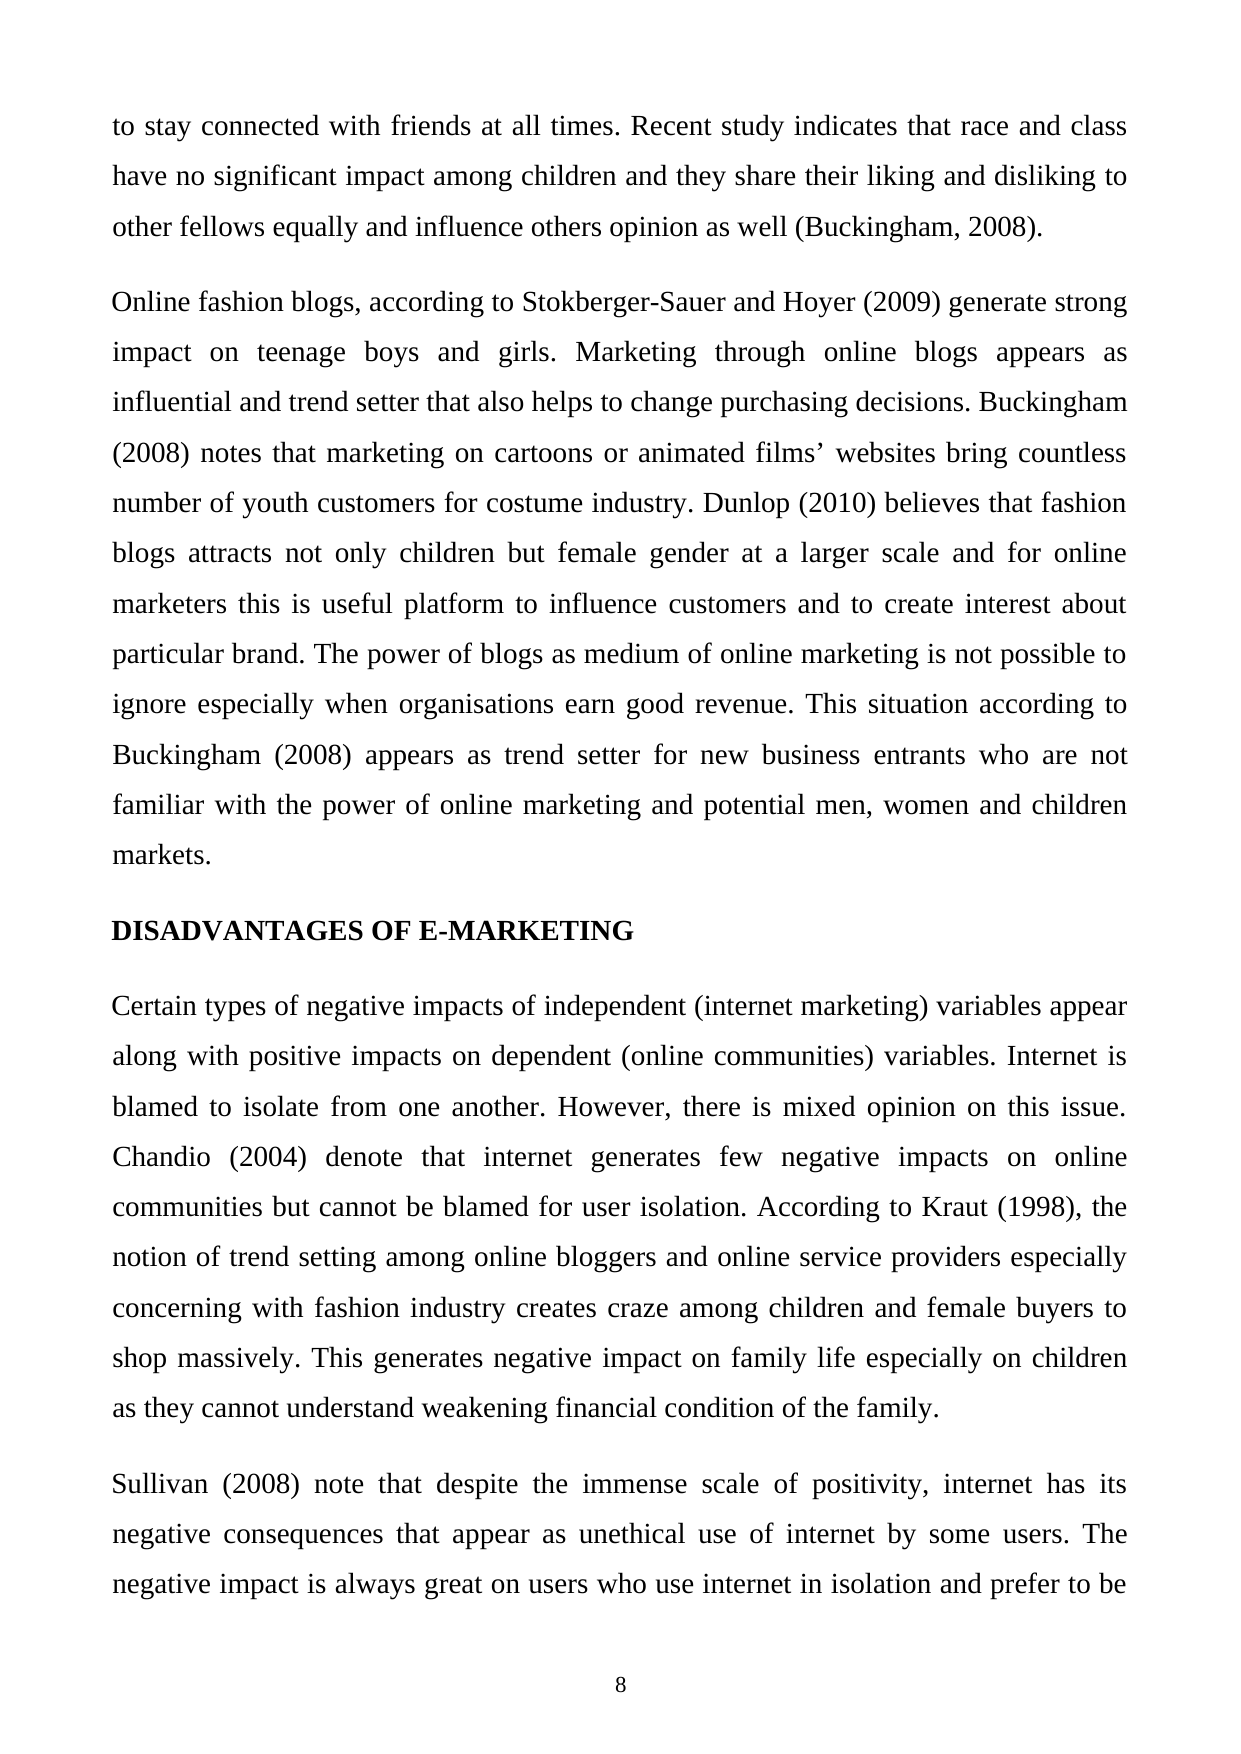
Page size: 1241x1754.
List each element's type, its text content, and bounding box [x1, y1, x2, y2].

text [111, 108, 1128, 242]
text Online fashion blogs, according to Stokberger-Sauer and Hoyer (2009) generate strong impact on teenage boys and girls. Marketing through online blogs appears as influential and trend setter that also helps to change purchasing decisions. Buckingham (2008) notes that marketing on cartoons or animated films’ websites bring countless number of youth customers for costume industry. Dunlop (2010) believes that fashion blogs attracts not only children but female gender at a larger scale and for online marketers this is useful platform to influence customers and to create interest about particular brand. The power of blogs as medium of online marketing is not possible to ignore especially when organisations earn good revenue. This situation according to Buckingham (2008) appears as trend setter for new business entrants who are not familiar with the power of online marketing and potential men, women and children markets. [111, 284, 1128, 871]
subtitle DISADVANTAGES OF E-MARKETING [111, 913, 1128, 946]
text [111, 1466, 1128, 1600]
text Certain types of negative impacts of independent (internet marketing) variables appear along with positive impacts on dependent (online communities) variables. Internet is blamed to isolate from one another. However, there is mixed opinion on this issue. Chandio (2004) denote that internet generates few negative impacts on online communities but cannot be blamed for user isolation. According to Kraut (1998), the notion of trend setting among online bloggers and online service providers especially concerning with fashion industry creates craze among children and female buyers to shop massively. This generates negative impact on family life especially on children as they cannot understand weakening financial condition of the family. [111, 988, 1128, 1424]
